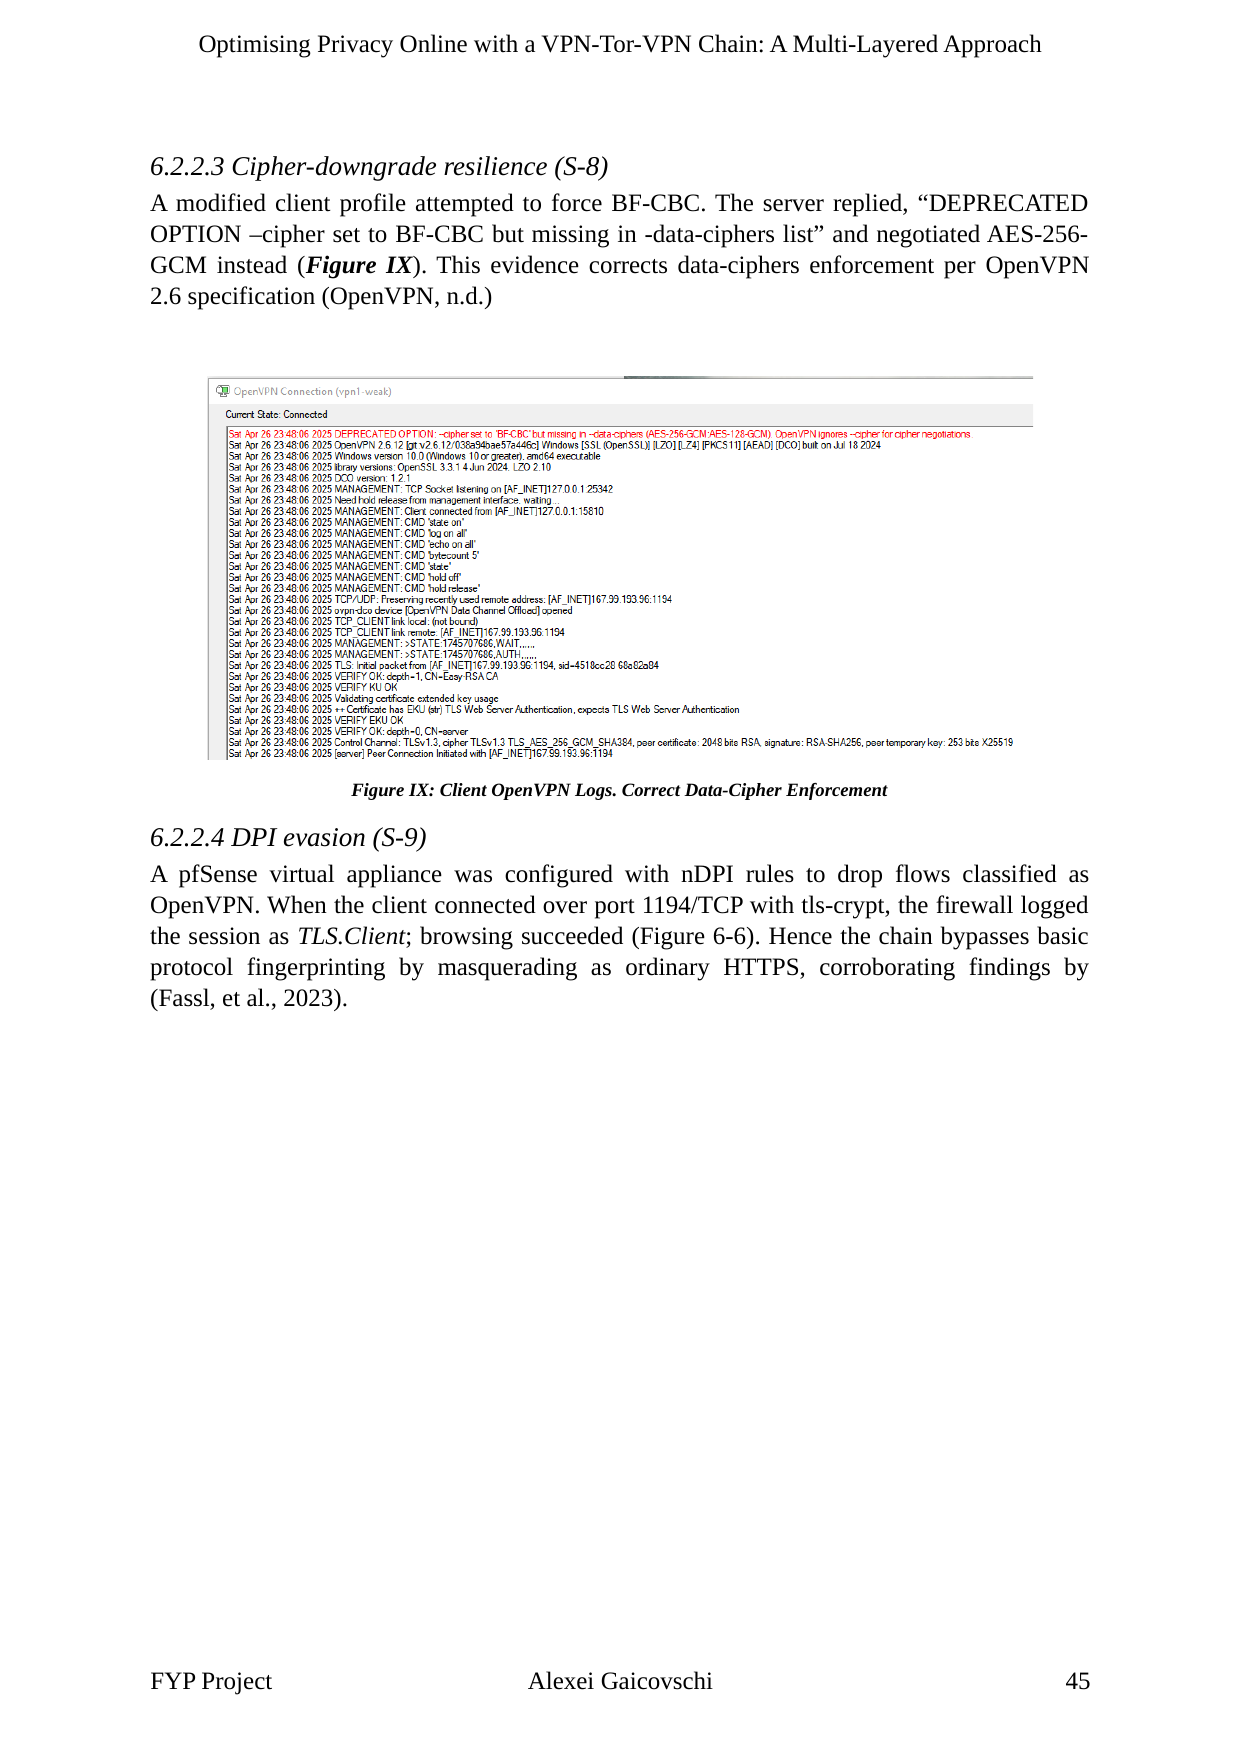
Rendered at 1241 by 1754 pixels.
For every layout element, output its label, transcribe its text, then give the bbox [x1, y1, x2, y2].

picture [207, 376, 1034, 760]
subtitle 6.2.2.4 DPI evasion (S-9) [150, 821, 1090, 852]
text Figure IX: Client OpenVPN Logs. Correct Data-Cipher Enforcement [150, 779, 1090, 800]
subtitle 6.2.2.3 Cipher-downgrade resilience (S-8) [150, 150, 1090, 181]
text A modified client profile attempted to force BF-CBC. The server replied, “DEPRECATED OPTION –cipher set to BF-CBC but missing in -data-ciphers list” and negotiated AES-256-GCM instead (Figure IX). This evidence corrects data-ciphers enforcement per OpenVPN 2.6 specification [150, 188, 1090, 309]
text A pfSense virtual appliance was configured with nDPI rules to drop flows classified as OpenVPN. When the client connected over port 1194/TCP with tls-crypt, the firewall logged the session as TLS.Client; browsing succeeded (Figure 6-6). Hence the chain bypasses basic protocol fingerprinting by masquerading as ordinary HTTPS, corroborating findings by . [150, 859, 1090, 1012]
